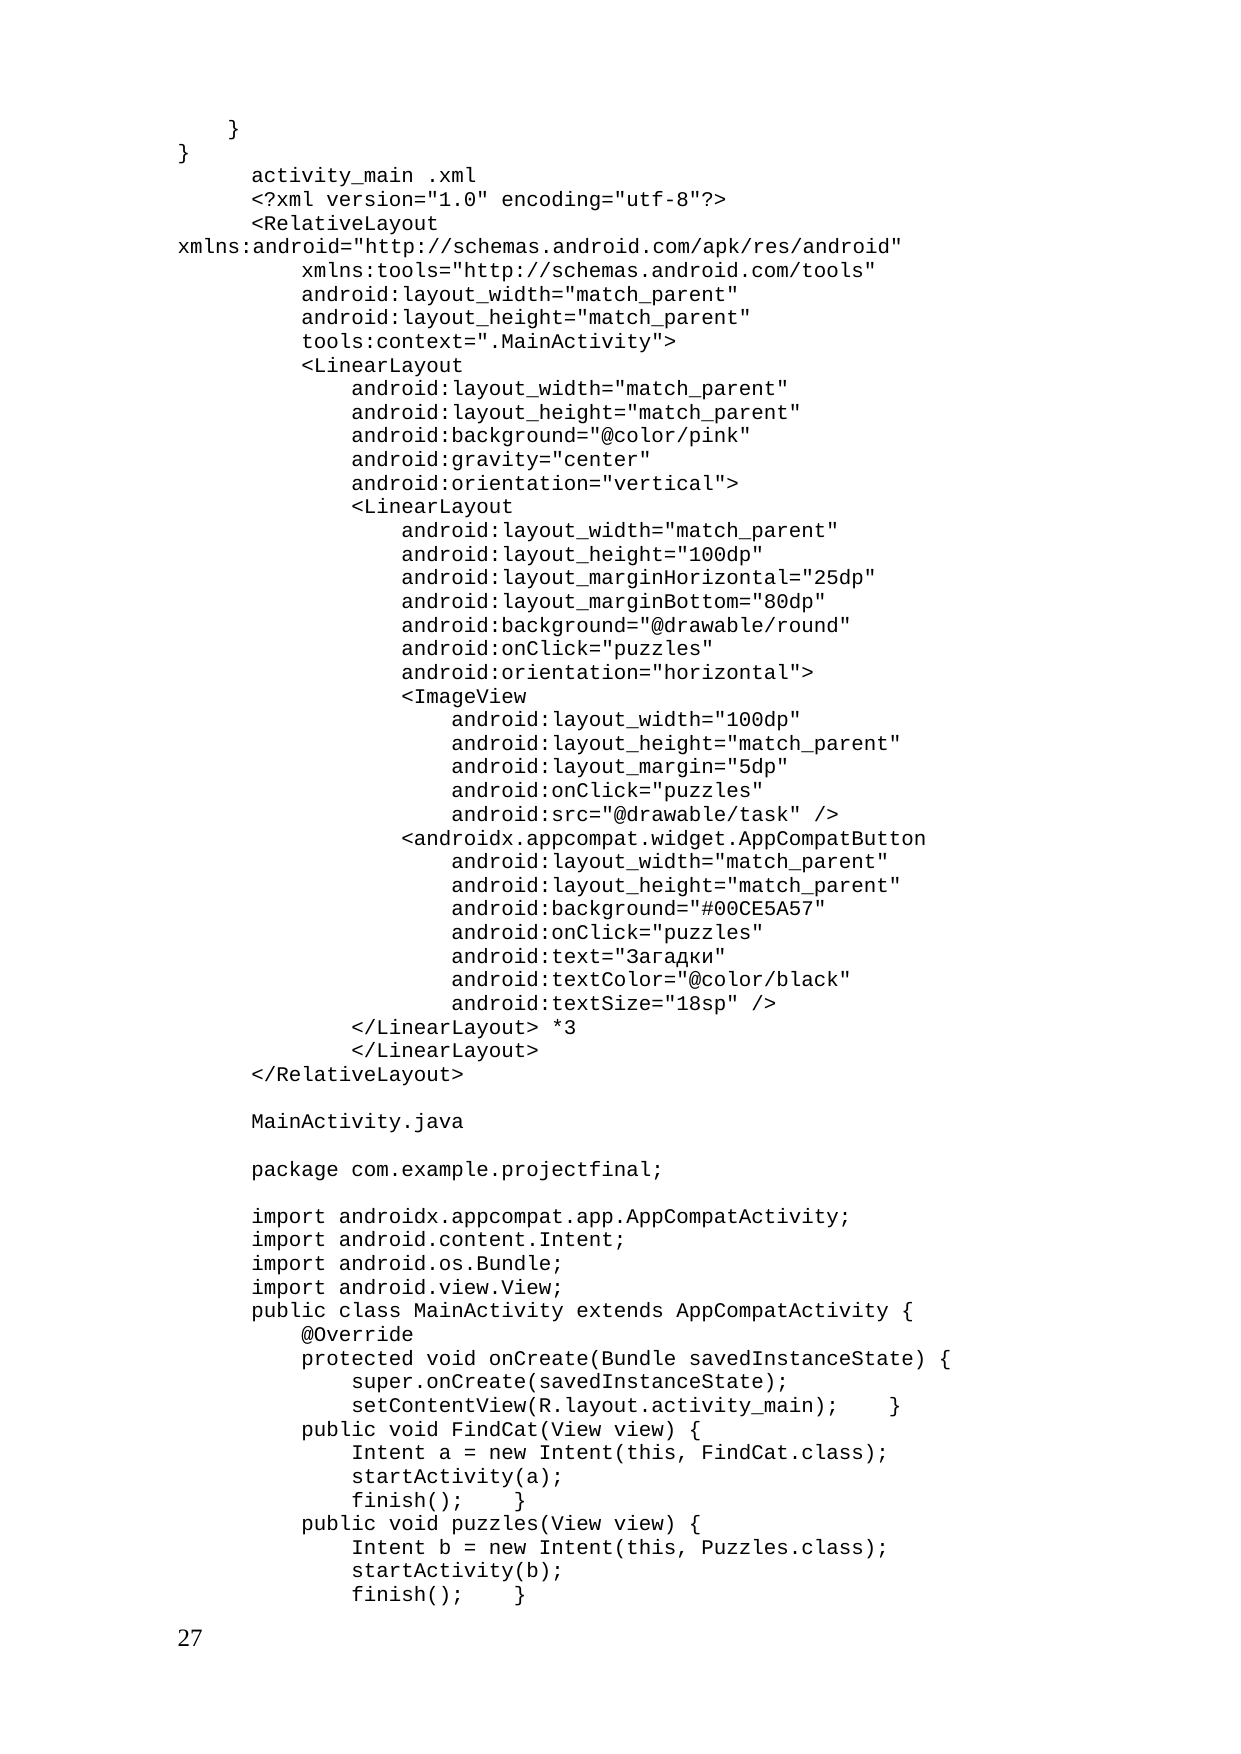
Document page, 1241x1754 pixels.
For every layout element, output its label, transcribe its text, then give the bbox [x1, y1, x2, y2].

text xmlns:tools="http://schemas.android.com/tools" [177, 260, 1152, 284]
text android:layout_height="match_parent" [177, 875, 1152, 898]
text android:textSize="18sp" /> [177, 993, 1152, 1017]
text android:layout_margin="5dp" [177, 757, 1152, 780]
text android:layout_width="100dp" [177, 709, 1152, 733]
text finish(); } [177, 1489, 1152, 1513]
text MainActivity.java [177, 1111, 1152, 1135]
text </LinearLayout> *3 [177, 1017, 1152, 1040]
text Intent a = new Intent(this, FindCat.class); [177, 1442, 1152, 1466]
text android:textColor="@color/black" [177, 969, 1152, 993]
text android:layout_width="match_parent" [177, 378, 1152, 402]
text <LinearLayout [177, 496, 1152, 520]
text @Override [177, 1324, 1152, 1348]
text android:layout_height="match_parent" [177, 307, 1152, 331]
text android:layout_marginBottom="80dp" [177, 591, 1152, 615]
text </RelativeLayout> [177, 1064, 1152, 1088]
text android:layout_width="match_parent" [177, 851, 1152, 875]
text </LinearLayout> [177, 1040, 1152, 1064]
text android:background="#00CE5A57" [177, 898, 1152, 922]
text <LinearLayout [177, 354, 1152, 378]
text android:orientation="horizontal"> [177, 662, 1152, 686]
text android:layout_height="match_parent" [177, 733, 1152, 757]
text startActivity(b); [177, 1561, 1152, 1584]
text android:layout_marginHorizontal="25dp" [177, 567, 1152, 591]
text android:onClick="puzzles" [177, 638, 1152, 662]
text finish(); } [177, 1584, 1152, 1608]
text android:layout_width="match_parent" [177, 284, 1152, 307]
text <ImageView [177, 686, 1152, 709]
text Intent b = new Intent(this, Puzzles.class); [177, 1537, 1152, 1561]
text <?xml version="1.0" encoding="utf-8"?> [177, 189, 1152, 213]
text <androidx.appcompat.widget.AppCompatButton [177, 827, 1152, 851]
text import android.os.Bundle; [177, 1253, 1152, 1277]
text public void puzzles(View view) { [177, 1513, 1152, 1537]
text android:onClick="puzzles" [177, 780, 1152, 804]
text tools:context=".MainActivity"> [177, 331, 1152, 354]
text import androidx.appcompat.app.AppCompatActivity; [177, 1206, 1152, 1229]
text import android.view.View; [177, 1277, 1152, 1300]
text super.onCreate(savedInstanceState); [177, 1371, 1152, 1395]
text android:background="@drawable/round" [177, 615, 1152, 638]
text startActivity(a); [177, 1466, 1152, 1489]
text android:src="@drawable/task" /> [177, 804, 1152, 827]
text android:layout_height="match_parent" [177, 402, 1152, 426]
text android:layout_height="100dp" [177, 544, 1152, 567]
text <RelativeLayout xmlns:android="http://schemas.android.com/apk/res/android" [177, 213, 1152, 260]
text public class MainActivity extends AppCompatActivity { [177, 1300, 1152, 1324]
text protected void onCreate(Bundle savedInstanceState) { [177, 1348, 1152, 1371]
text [177, 118, 1152, 165]
text android:orientation="vertical"> [177, 473, 1152, 496]
text setContentView(R.layout.activity_main); } [177, 1395, 1152, 1419]
text android:text="Загадки" [177, 946, 1152, 969]
text android:gravity="center" [177, 449, 1152, 473]
text public void FindCat(View view) { [177, 1419, 1152, 1442]
text activity_main .xml [177, 165, 1152, 189]
text import android.content.Intent; [177, 1229, 1152, 1253]
text android:onClick="puzzles" [177, 922, 1152, 946]
text android:background="@color/pink" [177, 426, 1152, 449]
text package com.example.projectfinal; [177, 1158, 1152, 1182]
text android:layout_width="match_parent" [177, 520, 1152, 544]
